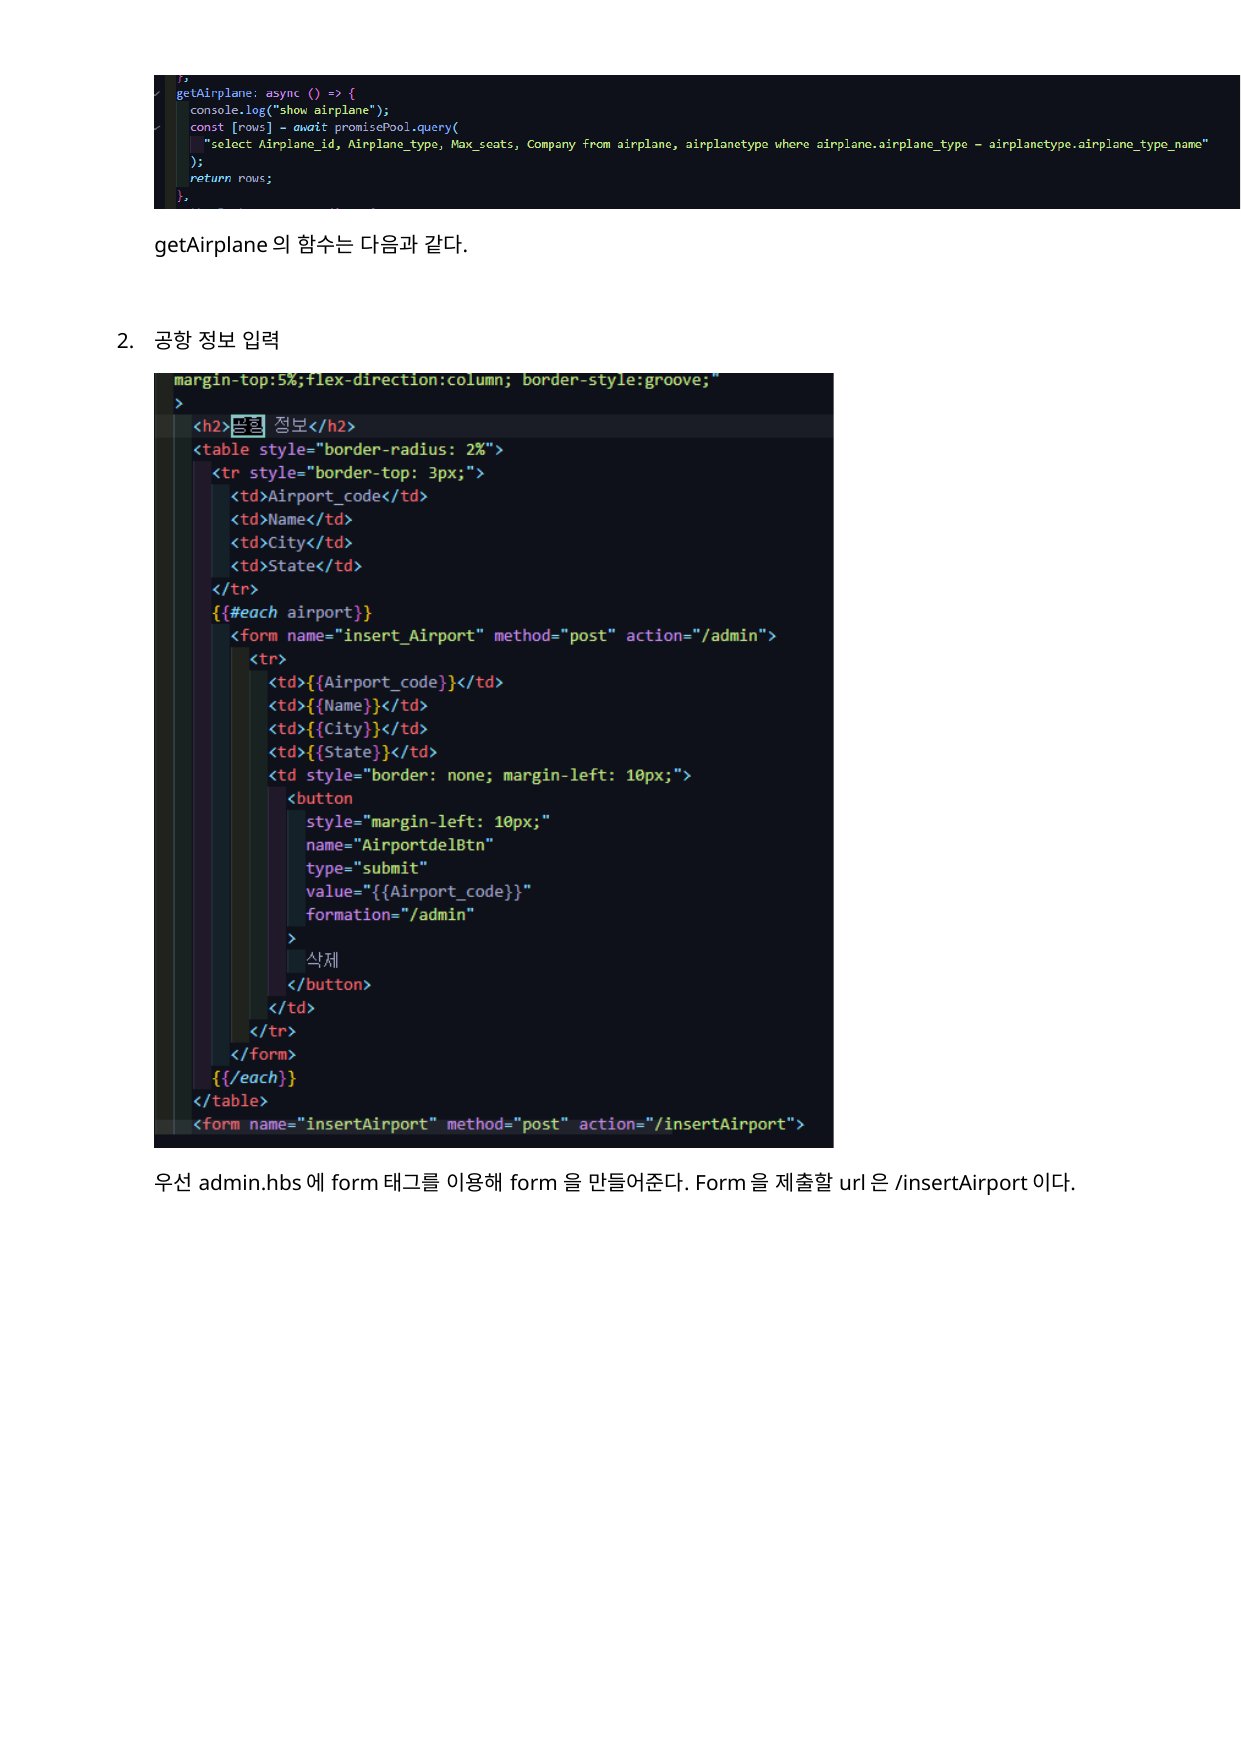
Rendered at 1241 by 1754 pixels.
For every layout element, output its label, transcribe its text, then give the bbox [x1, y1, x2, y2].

picture [154, 373, 834, 1148]
picture [154, 75, 1241, 209]
list 우선 admin.hbs에 form태그를 이용해 form 을 만들어준다. Form을 제출할 url은 /insertAirport이다. [154, 1166, 1165, 1197]
list getAirplane의 함수는 다음과 같다. [154, 228, 1165, 258]
list 공항 정보 입력 [117, 324, 1165, 355]
